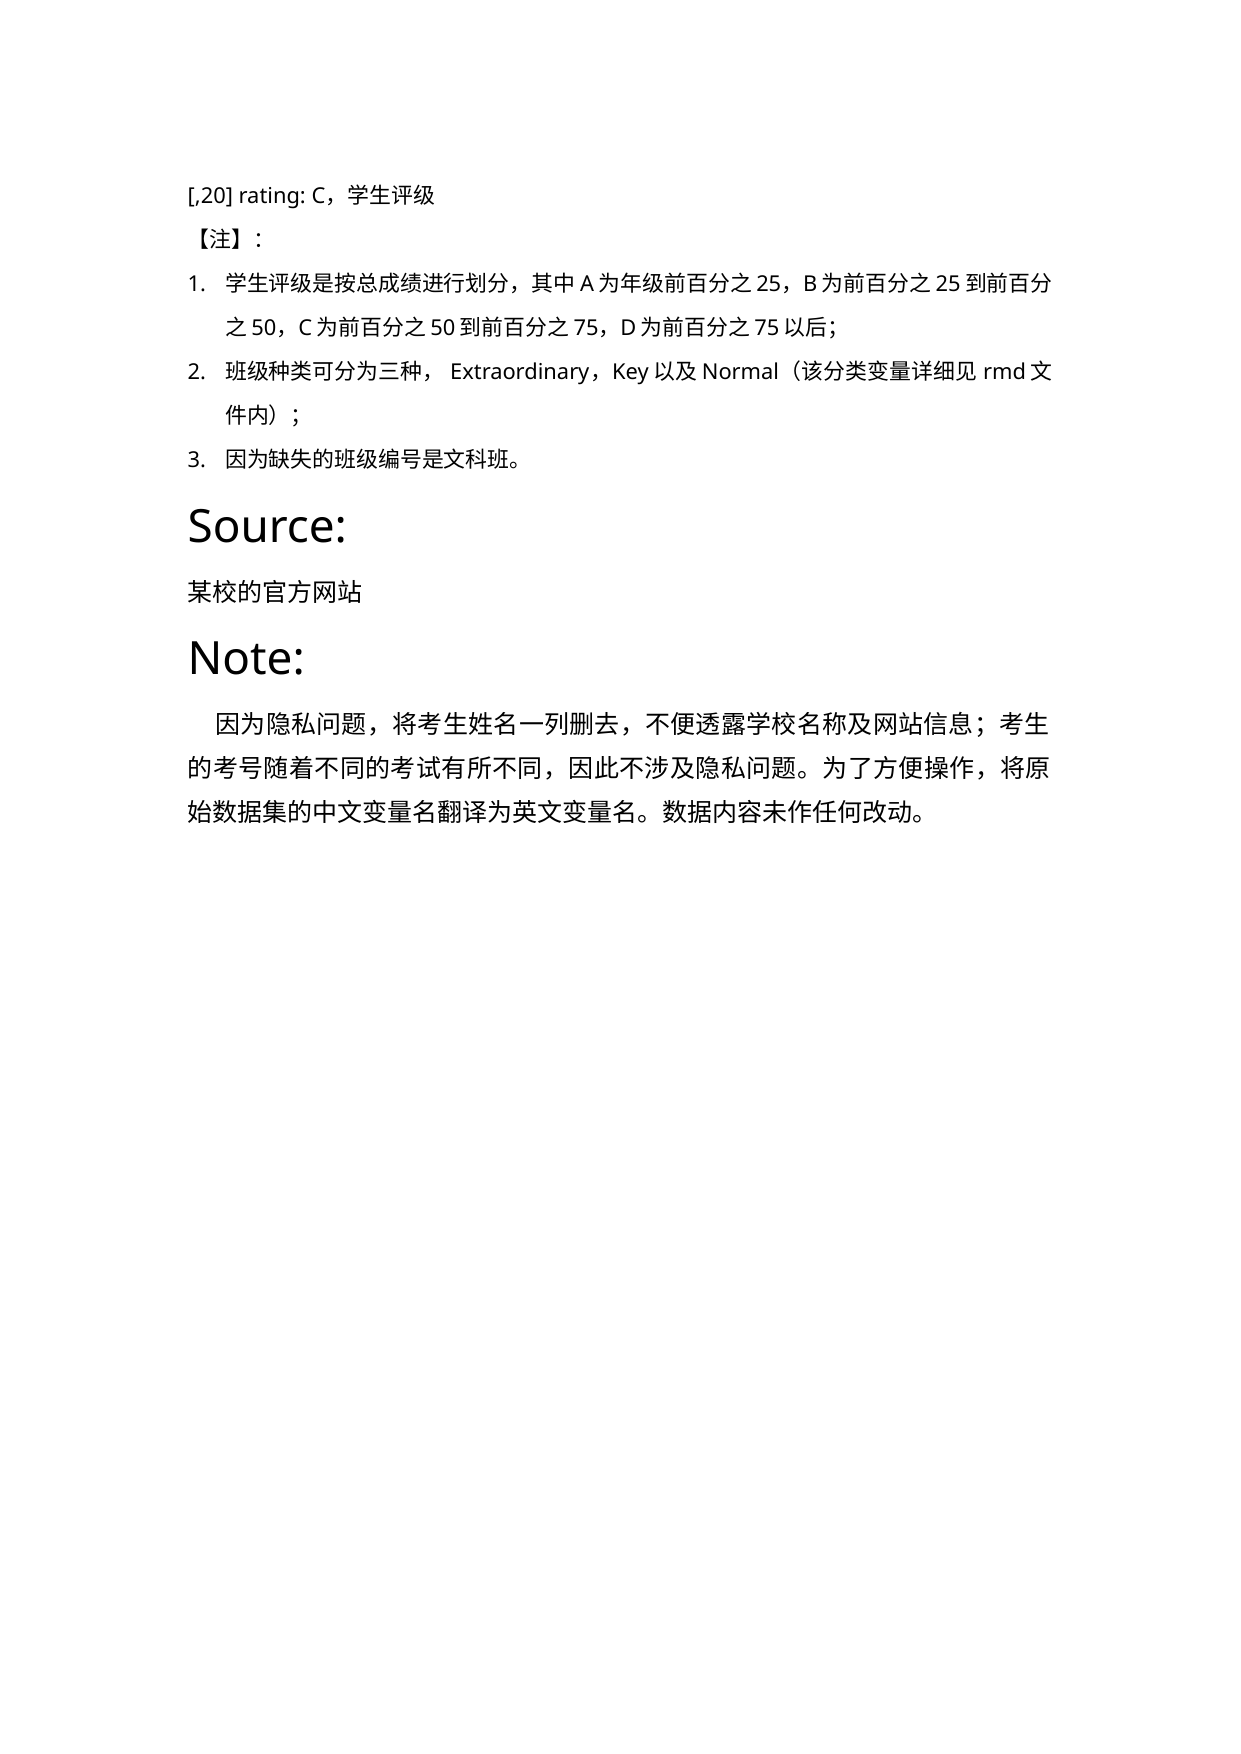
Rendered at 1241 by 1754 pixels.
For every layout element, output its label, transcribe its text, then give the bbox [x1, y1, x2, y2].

list 学生评级是按总成绩进行划分，其中A为年级前百分之25，B为前百分之25到前百分之50，C为前百分之50到前百分之75，D为前百分之75以后； [187, 260, 1053, 348]
list 班级种类可分为三种， Extraordinary，Key以及Normal（该分类变量详细见rmd文件内）； [187, 348, 1053, 436]
text Note: [187, 613, 1053, 701]
text 因为隐私问题，将考生姓名一列删去，不便透露学校名称及网站信息；考生的考号随着不同的考试有所不同，因此不涉及隐私问题。为了方便操作，将原始数据集的中文变量名翻译为英文变量名。数据内容未作任何改动。 [187, 701, 1053, 833]
text 【注】： [187, 216, 1053, 260]
text [,20] rating: C，学生评级 [187, 172, 1053, 216]
text 某校的官方网站 [187, 568, 1053, 613]
text Source: [187, 480, 1053, 568]
list 因为缺失的班级编号是文科班。 [187, 436, 1053, 480]
